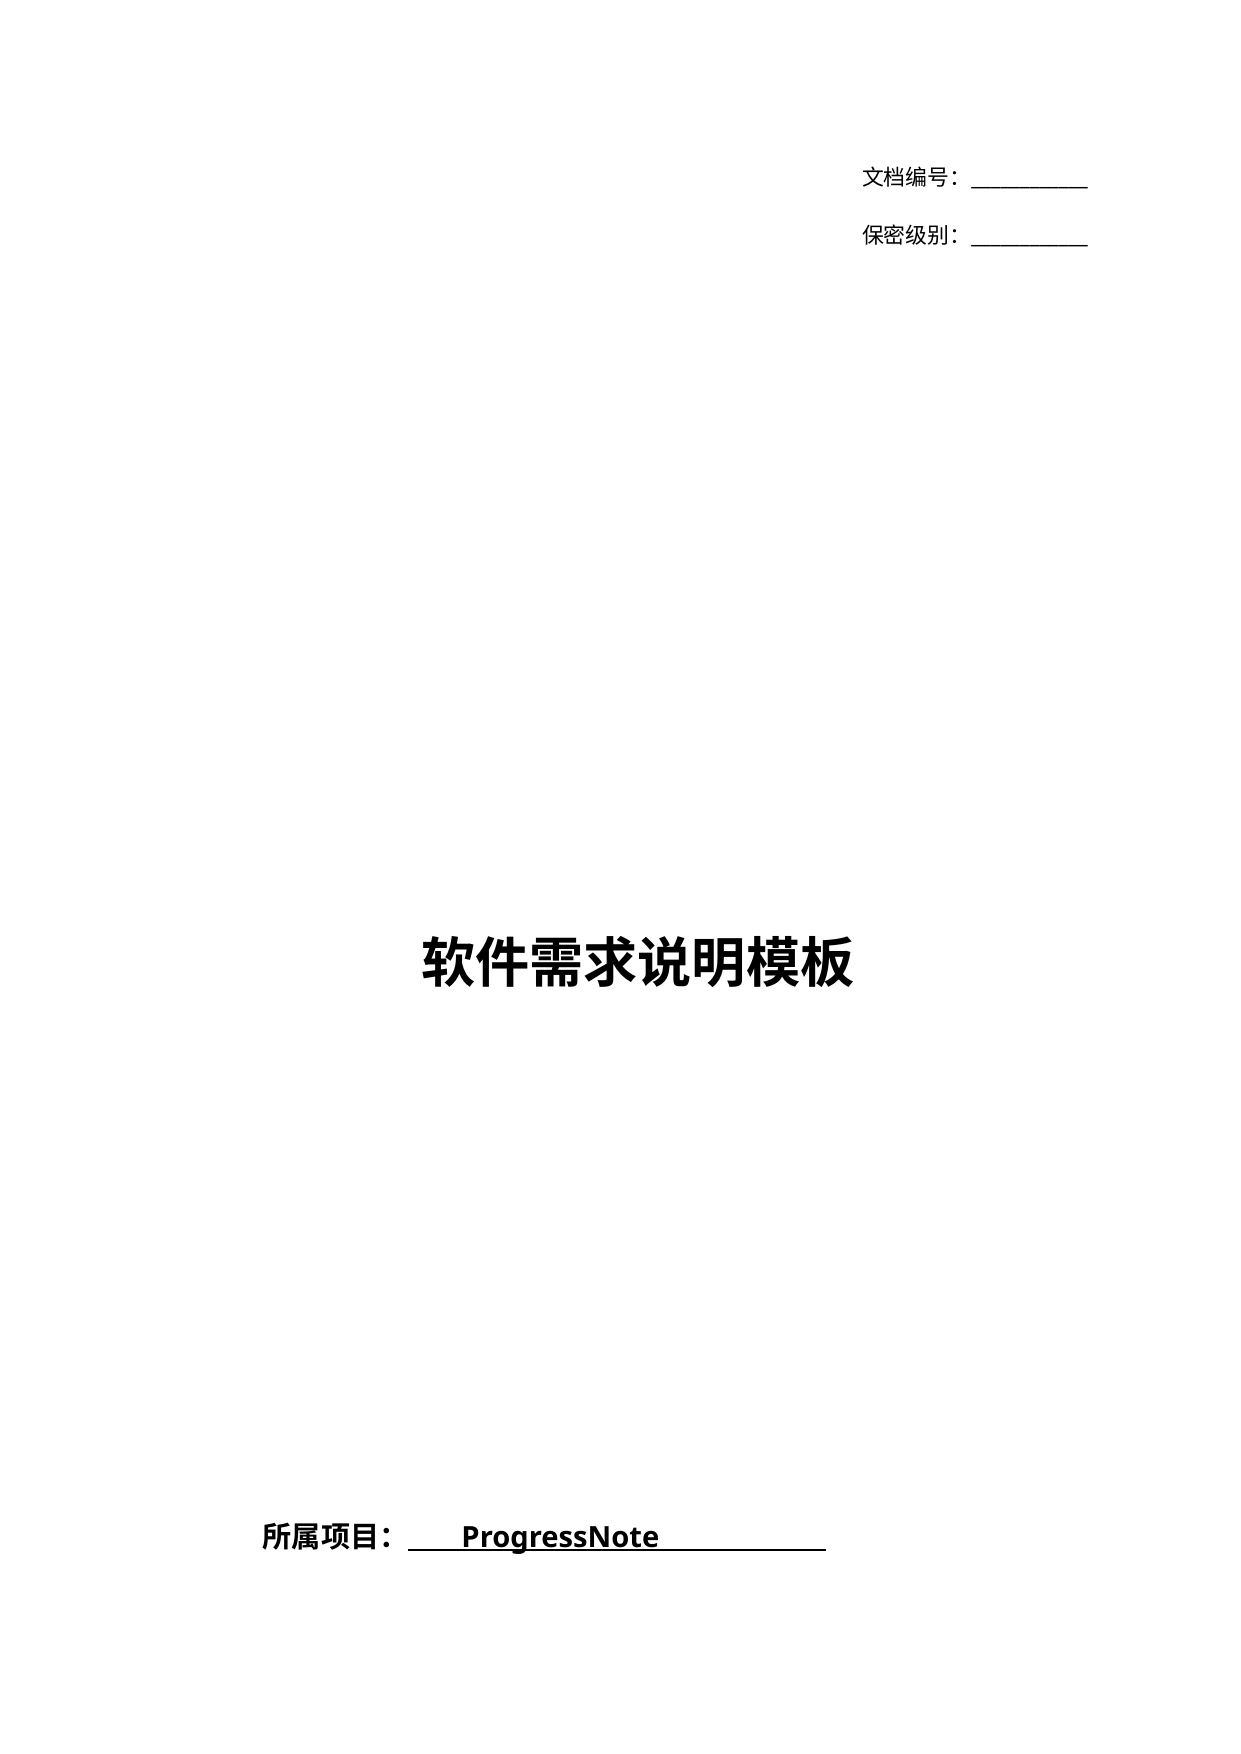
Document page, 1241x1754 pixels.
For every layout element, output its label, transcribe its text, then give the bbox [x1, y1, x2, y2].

text 文档编号：____________ [187, 159, 1087, 192]
text 保密级别：____________ [187, 217, 1087, 250]
text 所属项目： ProgressNote [262, 1502, 1087, 1567]
text 天天记录软件需求说明书 [187, 910, 1087, 1008]
